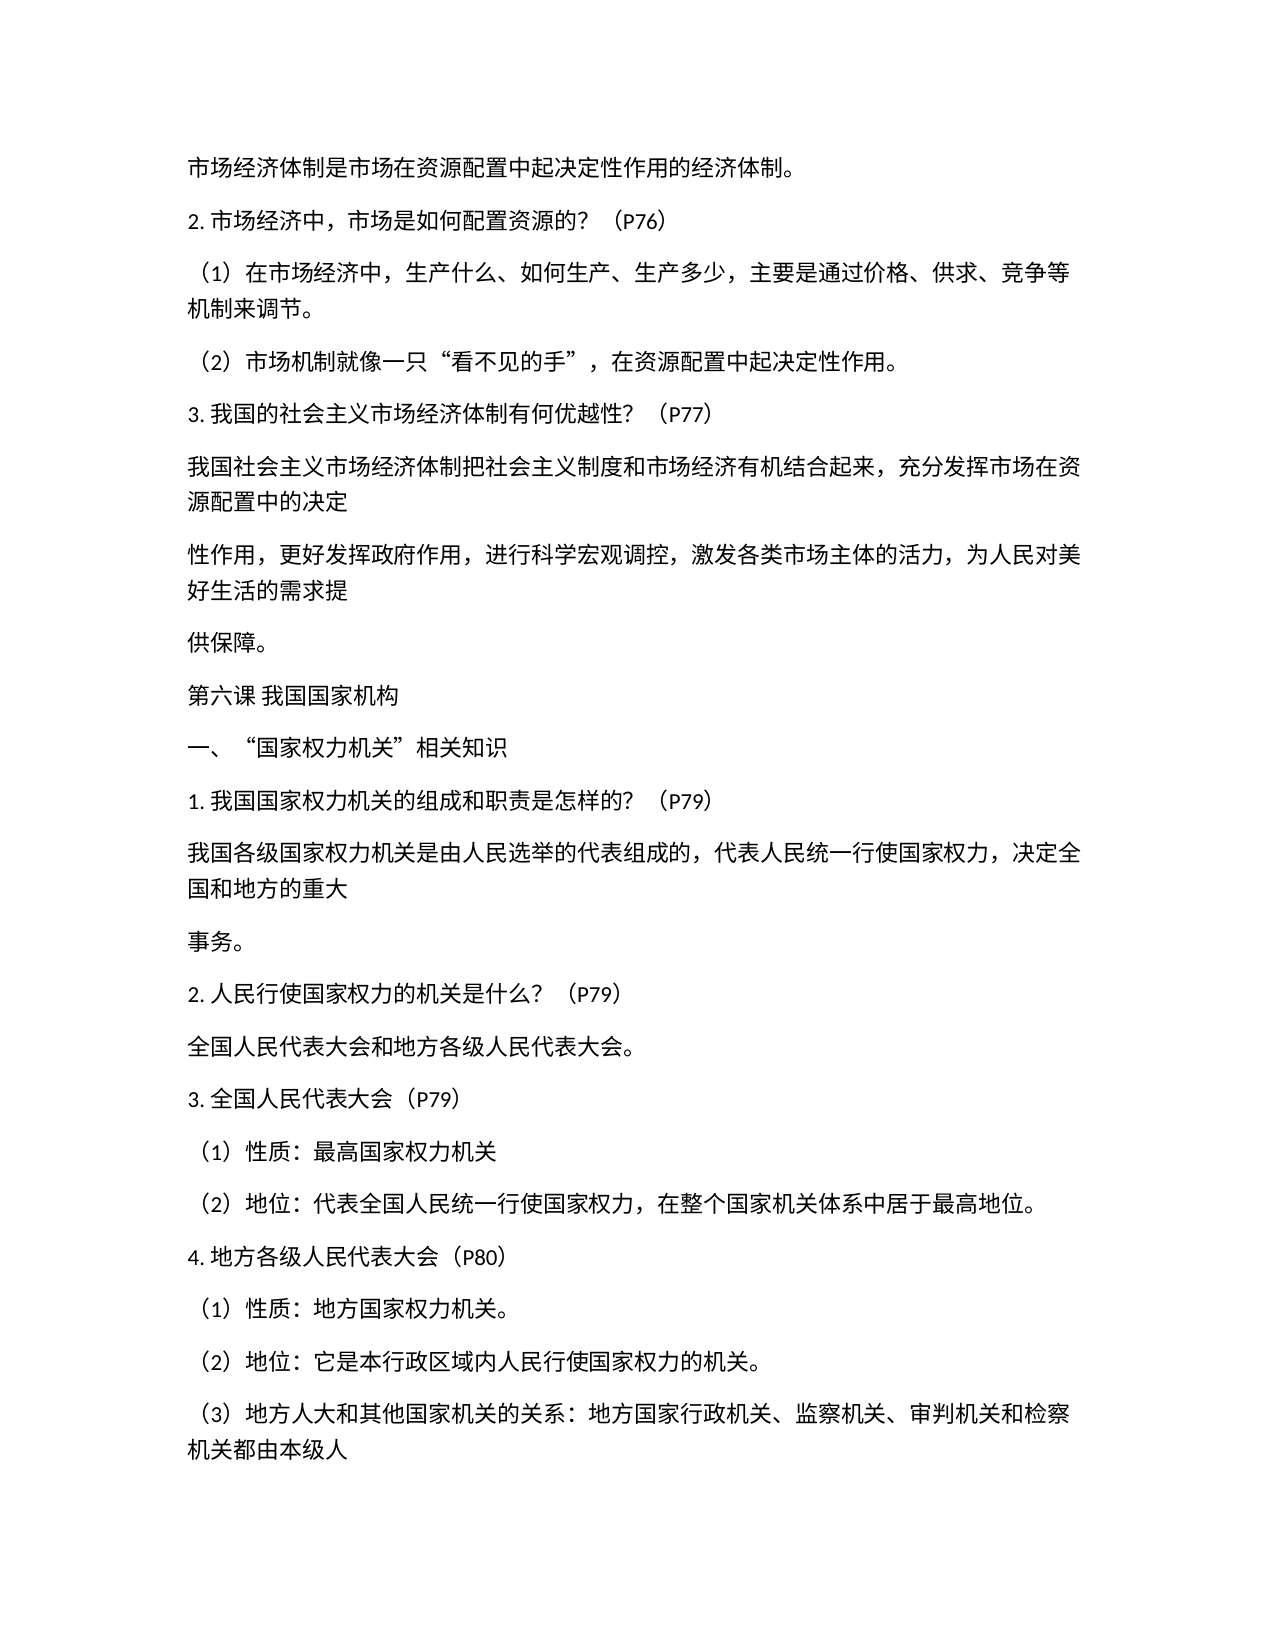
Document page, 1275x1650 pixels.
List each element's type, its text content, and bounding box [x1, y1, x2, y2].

text 3. 我国的社会主义市场经济体制有何优越性？（P77） [187, 396, 1087, 429]
text （2）地位：它是本行政区域内人民行使国家权力的机关。 [187, 1343, 1087, 1377]
text 第六课 我国国家机构 [187, 677, 1087, 711]
text （3）地方人大和其他国家机关的关系：地方国家行政机关、监察机关、审判机关和检察机关都由本级人 [187, 1396, 1087, 1465]
text 3. 全国人民代表大会（P79） [187, 1081, 1087, 1114]
text （1）性质：地方国家权力机关。 [187, 1291, 1087, 1324]
text 一、“国家权力机关”相关知识 [187, 730, 1087, 763]
text （2）地位：代表全国人民统一行使国家权力，在整个国家机关体系中居于最高地位。 [187, 1186, 1087, 1219]
text 我国各级国家权力机关是由人民选举的代表组成的，代表人民统一行使国家权力，决定全国和地方的重大 [187, 835, 1087, 904]
text （1）性质：最高国家权力机关 [187, 1133, 1087, 1167]
text 我国社会主义市场经济体制把社会主义制度和市场经济有机结合起来，充分发挥市场在资源配置中的决定 [187, 448, 1087, 517]
text 4. 地方各级人民代表大会（P80） [187, 1238, 1087, 1272]
text 供保障。 [187, 625, 1087, 658]
text 2. 人民行使国家权力的机关是什么？（P79） [187, 976, 1087, 1009]
text 性作用，更好发挥政府作用，进行科学宏观调控，激发各类市场主体的活力，为人民对美好生活的需求提 [187, 537, 1087, 606]
text 事务。 [187, 923, 1087, 957]
text 全国人民代表大会和地方各级人民代表大会。 [187, 1028, 1087, 1062]
text 2. 市场经济中，市场是如何配置资源的？（P76） [187, 202, 1087, 236]
text （2）市场机制就像一只“看不见的手”，在资源配置中起决定性作用。 [187, 343, 1087, 377]
text 1. 我国国家权力机关的组成和职责是怎样的？（P79） [187, 782, 1087, 816]
text 市场经济体制是市场在资源配置中起决定性作用的经济体制。 [187, 150, 1087, 183]
text （1）在市场经济中，生产什么、如何生产、生产多少，主要是通过价格、供求、竞争等机制来调节。 [187, 255, 1087, 324]
